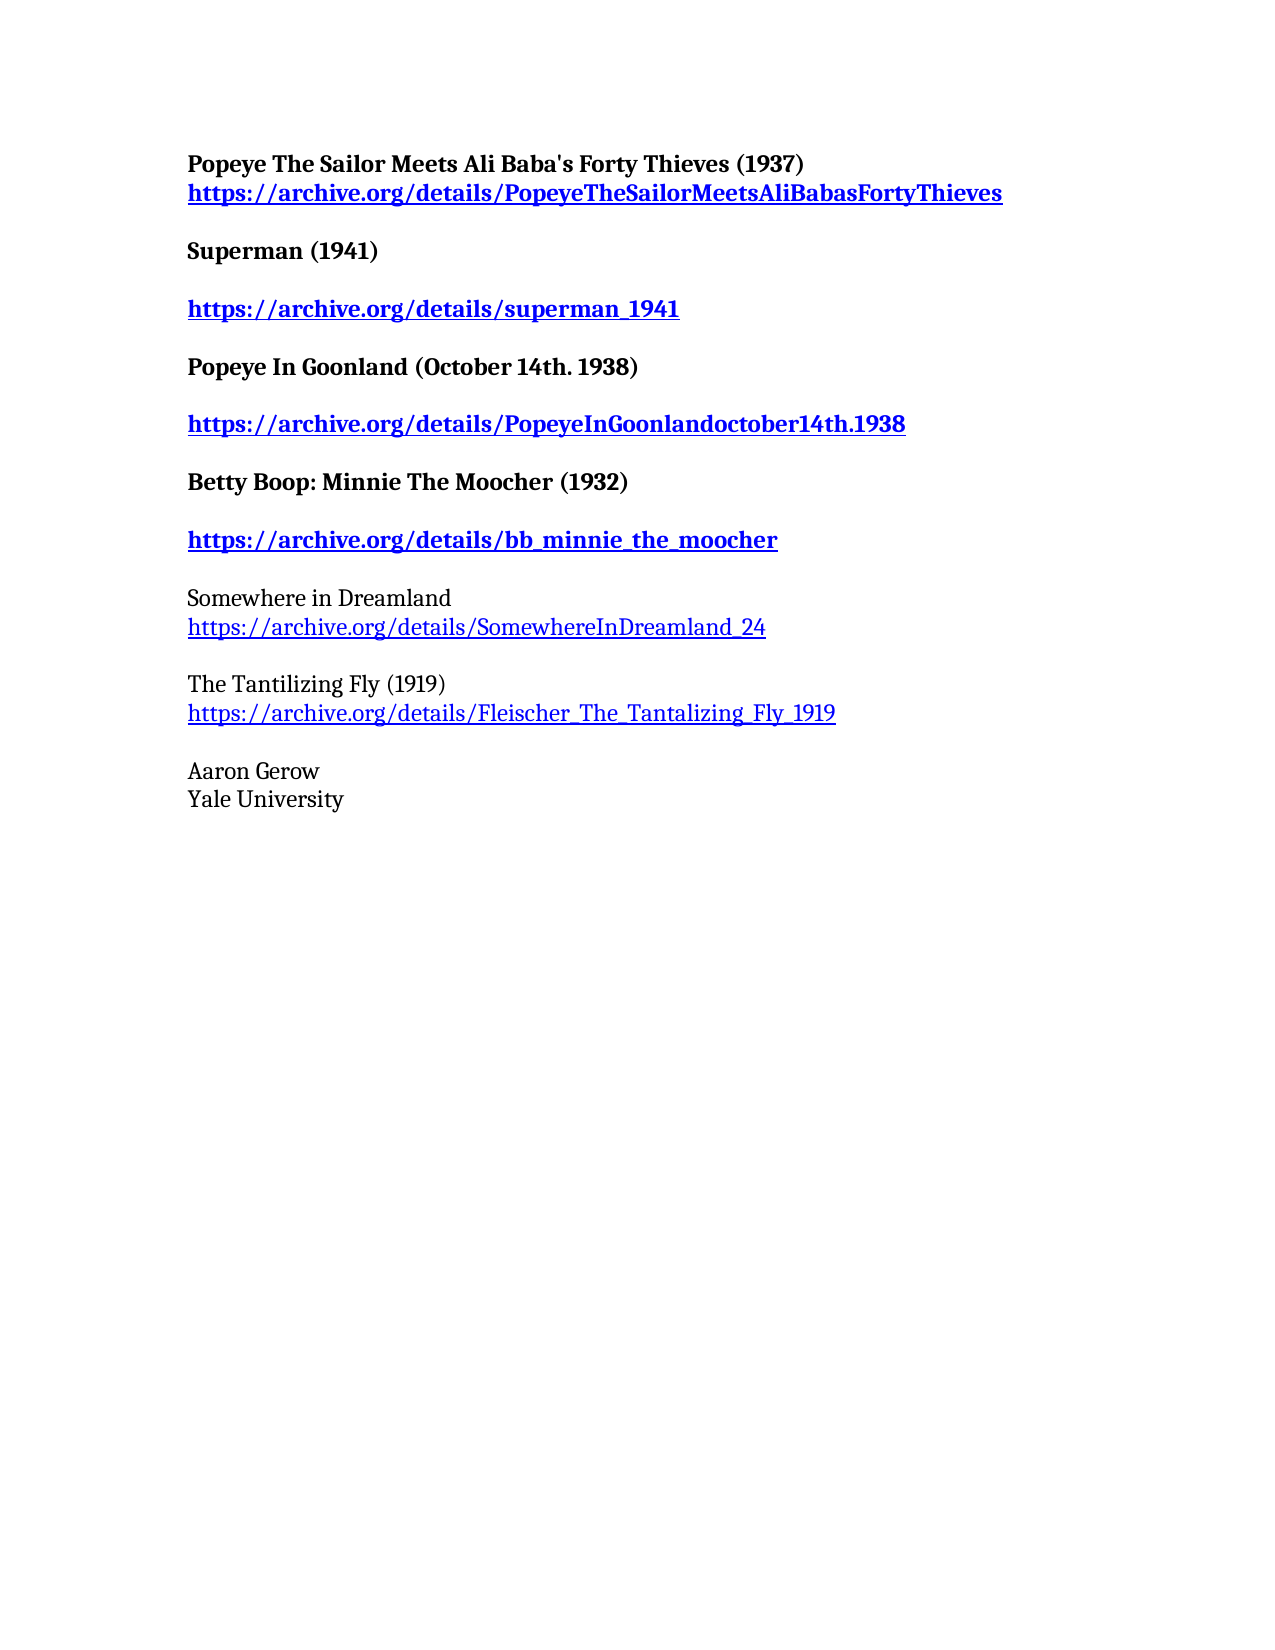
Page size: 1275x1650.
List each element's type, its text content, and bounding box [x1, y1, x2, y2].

text The Tantilizing Fly (1919) [187, 670, 1087, 699]
text Yale University [187, 785, 1087, 814]
text Superman (1941) [187, 237, 1087, 265]
text https://archive.org/details/Fleischer_The_Tantalizing_Fly_1919 [187, 699, 1087, 728]
text https://archive.org/details/superman_1941 [187, 294, 1087, 323]
subtitle Popeye In Goonland (October 14th. 1938) [187, 352, 1087, 381]
text https://archive.org/details/SomewhereInDreamland_24 [187, 613, 1087, 642]
text Popeye The Sailor Meets Ali Baba's Forty Thieves (1937) https://archive.org/details/PopeyeTheSailorMeetsAliBabasFortyThieves [187, 150, 1087, 207]
text Aaron Gerow [187, 757, 1087, 785]
text Somewhere in Dreamland [187, 584, 1087, 613]
text https://archive.org/details/PopeyeInGoonlandoctober14th.1938 [187, 410, 1087, 439]
subtitle Betty Boop: Minnie The Moocher (1932) [187, 468, 1087, 497]
subtitle https://archive.org/details/bb_minnie_the_moocher [187, 526, 1087, 555]
